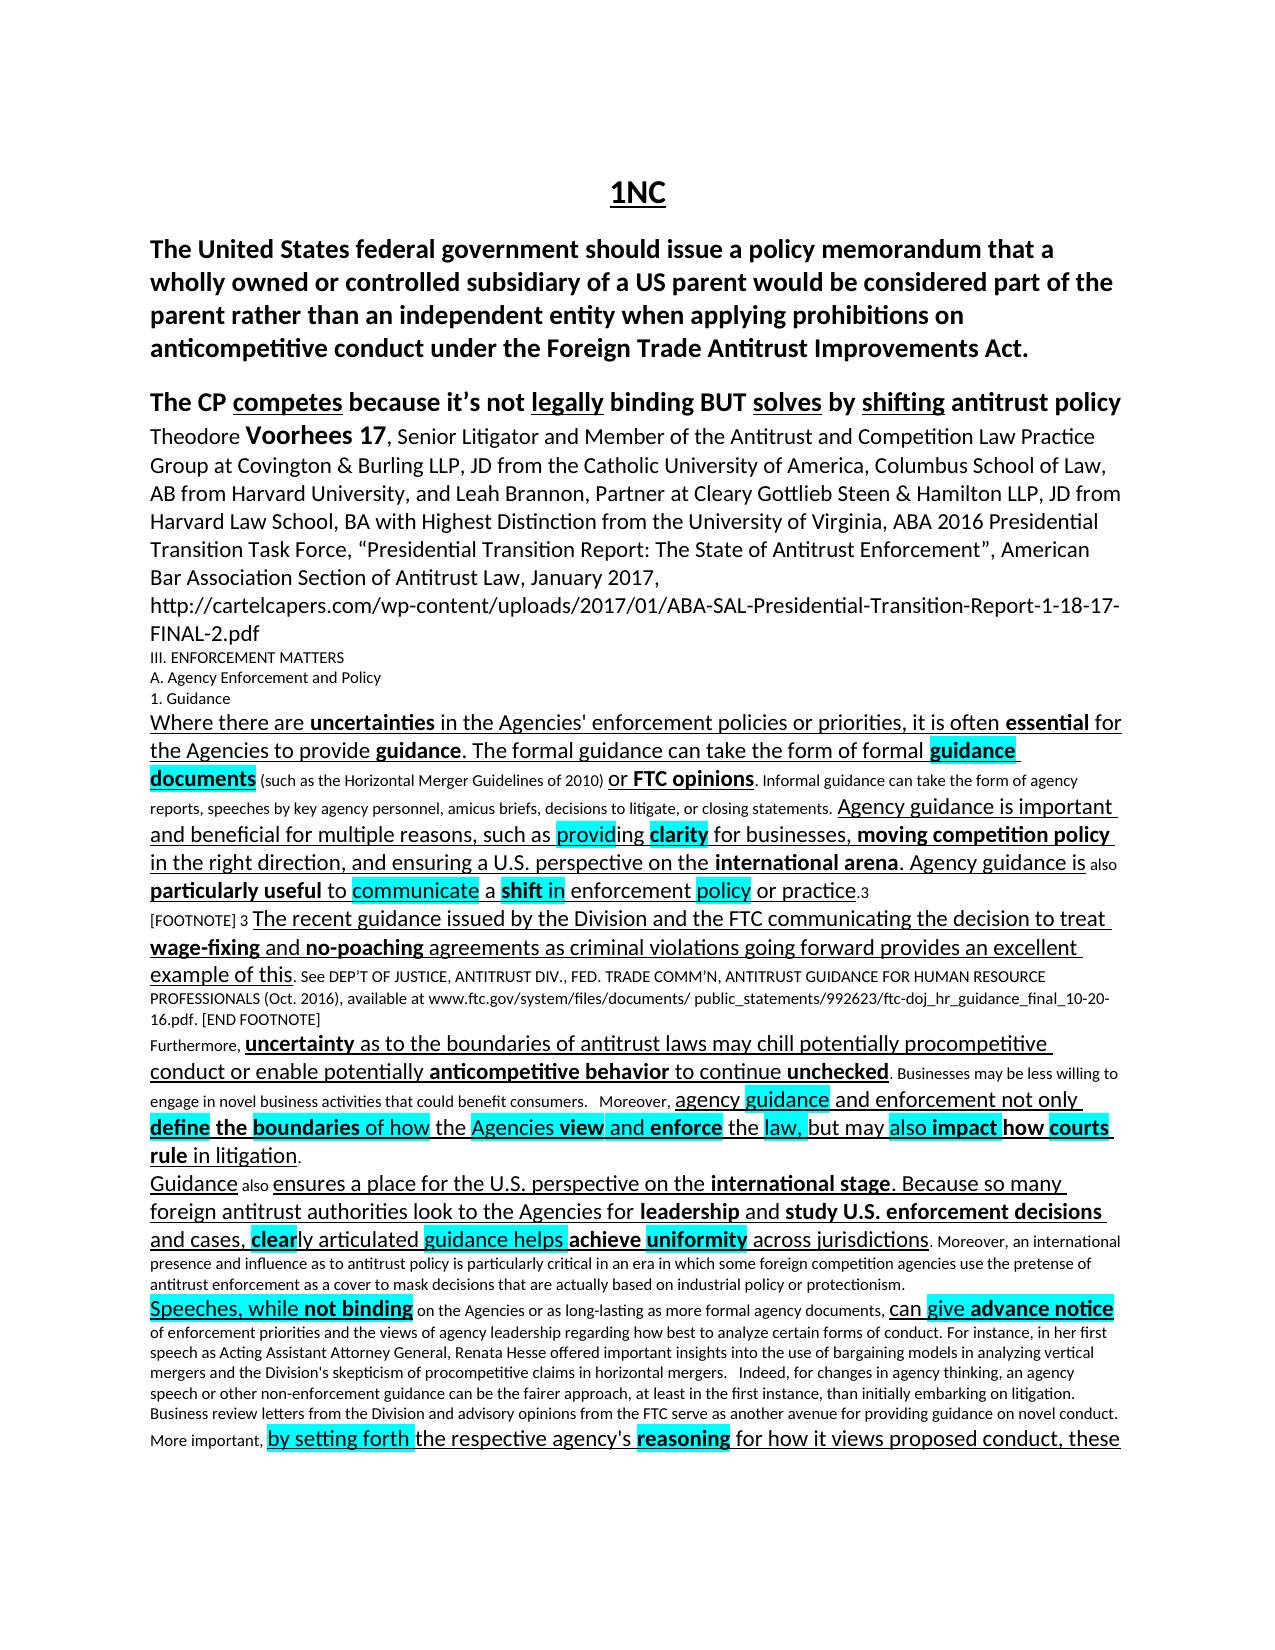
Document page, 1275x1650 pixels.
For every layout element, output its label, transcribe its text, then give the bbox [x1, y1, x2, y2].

text III. ENFORCEMENT MATTERS [150, 647, 1125, 668]
text Furthermore, uncertainty as to the boundaries of antitrust laws may chill potentially procompetitive conduct or enable potentially anticompetitive behavior to continue unchecked. Businesses may be less willing to engage in novel business activities that could benefit consumers. Moreover, agency guidance and enforcement not only define the boundaries of how the Agencies view and enforce the law, but may also impact how courts rule in litigation. [150, 1029, 1125, 1169]
subtitle 1NC [150, 171, 1125, 212]
subtitle The CP competes because it’s not legally binding BUT solves by shifting antitrust policy [150, 385, 1125, 418]
text [FOOTNOTE] 3 The recent guidance issued by the Division and the FTC communicating the decision to treat wage-fixing and no-poaching agreements as criminal violations going forward provides an excellent example of this. See DEP’T OF JUSTICE, ANTITRUST DIV., FED. TRADE COMM’N, ANTITRUST GUIDANCE FOR HUMAN RESOURCE PROFESSIONALS (Oct. 2016), available at www.ftc.gov/system/files/documents/ public_statements/992623/ftc-doj_hr_guidance_final_10-20-16.pdf. [END FOOTNOTE] [150, 904, 1125, 1029]
text A. Agency Enforcement and Policy [150, 668, 1125, 688]
subtitle The United States federal government should issue a policy memorandum that a wholly owned or controlled subsidiary of a US parent would be considered part of the parent rather than an independent entity when applying prohibitions on anticompetitive conduct under the Foreign Trade Antitrust Improvements Act. [150, 232, 1125, 364]
text Theodore Voorhees 17, Senior Litigator and Member of the Antitrust and Competition Law Practice Group at Covington & Burling LLP, JD from the Catholic University of America, Columbus School of Law, AB from Harvard University, and Leah Brannon, Partner at Cleary Gottlieb Steen & Hamilton LLP, JD from Harvard Law School, BA with Highest Distinction from the University of Virginia, ABA 2016 Presidential Transition Task Force, “Presidential Transition Report: The State of Antitrust Enforcement”, American Bar Association Section of Antitrust Law, January 2017, http://cartelcapers.com/wp-content/uploads/2017/01/ABA-SAL-Presidential-Transition-Report-1-18-17-FINAL-2.pdf [150, 418, 1125, 647]
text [150, 1403, 1125, 1452]
text Speeches, while not binding on the Agencies or as long-lasting as more formal agency documents, can give advance notice of enforcement priorities and the views of agency leadership regarding how best to analyze certain forms of conduct. For instance, in her first speech as Acting Assistant Attorney General, Renata Hesse offered important insights into the use of bargaining models in analyzing vertical mergers and the Division's skepticism of procompetitive claims in horizontal mergers. Indeed, for changes in agency thinking, an agency speech or other non-enforcement guidance can be the fairer approach, at least in the first instance, than initially embarking on litigation. [150, 1294, 1125, 1403]
text Where there are uncertainties in the Agencies' enforcement policies or priorities, it is often essential for the Agencies to provide guidance. The formal guidance can take the form of formal guidance documents (such as the Horizontal Merger Guidelines of 2010) or FTC opinions. Informal guidance can take the form of agency reports, speeches by key agency personnel, amicus briefs, decisions to litigate, or closing statements. Agency guidance is important and beneficial for multiple reasons, such as providing clarity for businesses, moving competition policy in the right direction, and ensuring a U.S. perspective on the international arena. Agency guidance is also particularly useful to communicate a shift in enforcement policy or practice.3 [150, 708, 1125, 904]
text Guidance also ensures a place for the U.S. perspective on the international stage. Because so many foreign antitrust authorities look to the Agencies for leadership and study U.S. enforcement decisions and cases, clearly articulated guidance helps achieve uniformity across jurisdictions. Moreover, an international presence and influence as to antitrust policy is particularly critical in an era in which some foreign competition agencies use the pretense of antitrust enforcement as a cover to mask decisions that are actually based on industrial policy or protectionism. [150, 1169, 1125, 1294]
text 1. Guidance [150, 688, 1125, 708]
